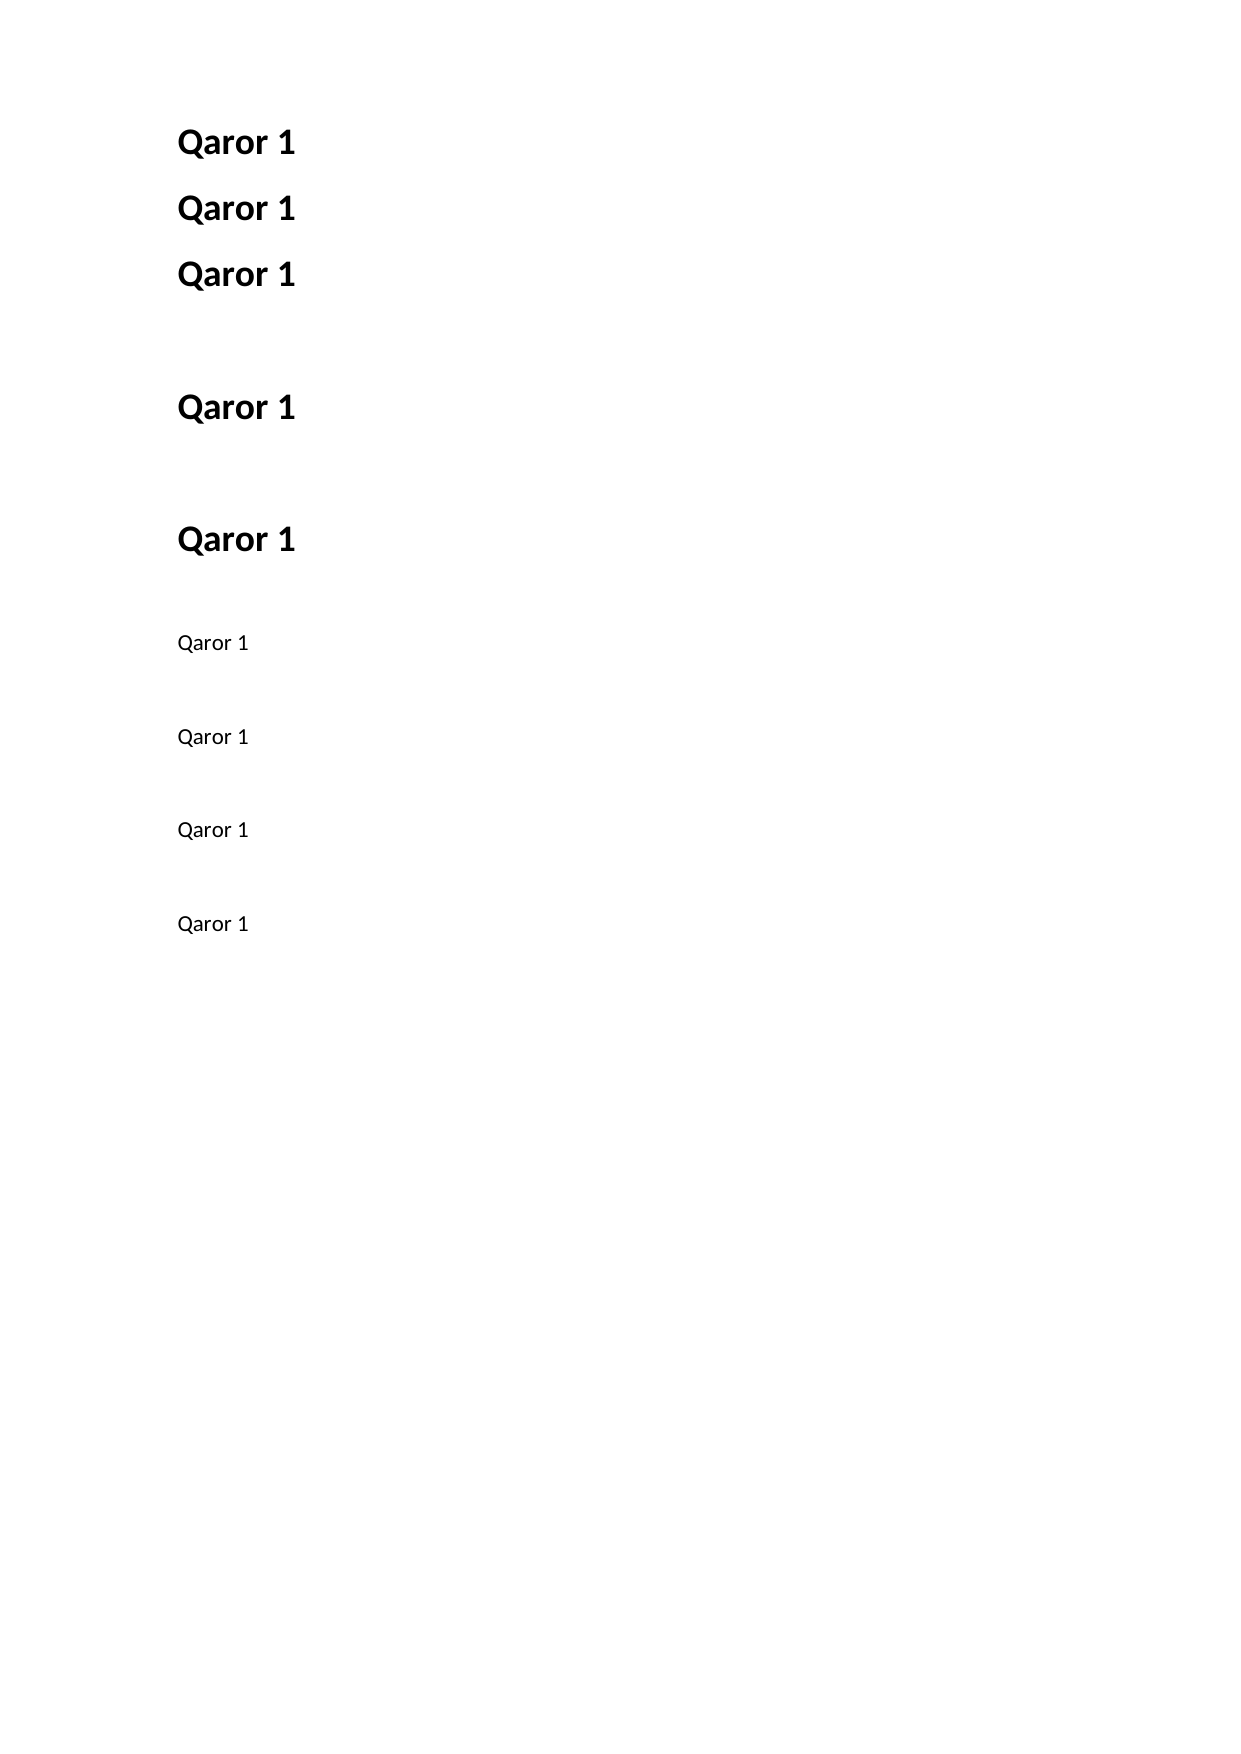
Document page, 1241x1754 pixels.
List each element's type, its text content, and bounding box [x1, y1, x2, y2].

text Qaror 1 [177, 722, 1152, 750]
text Qaror 1 [177, 909, 1152, 937]
text Qaror 1 [177, 816, 1152, 843]
text Qaror 1 [177, 628, 1152, 656]
text Qaror 1 [177, 118, 1152, 164]
text Qaror 1 [177, 184, 1152, 230]
text Qaror 1 [177, 515, 1152, 561]
text Qaror 1 [177, 250, 1152, 296]
text Qaror 1 [177, 383, 1152, 428]
